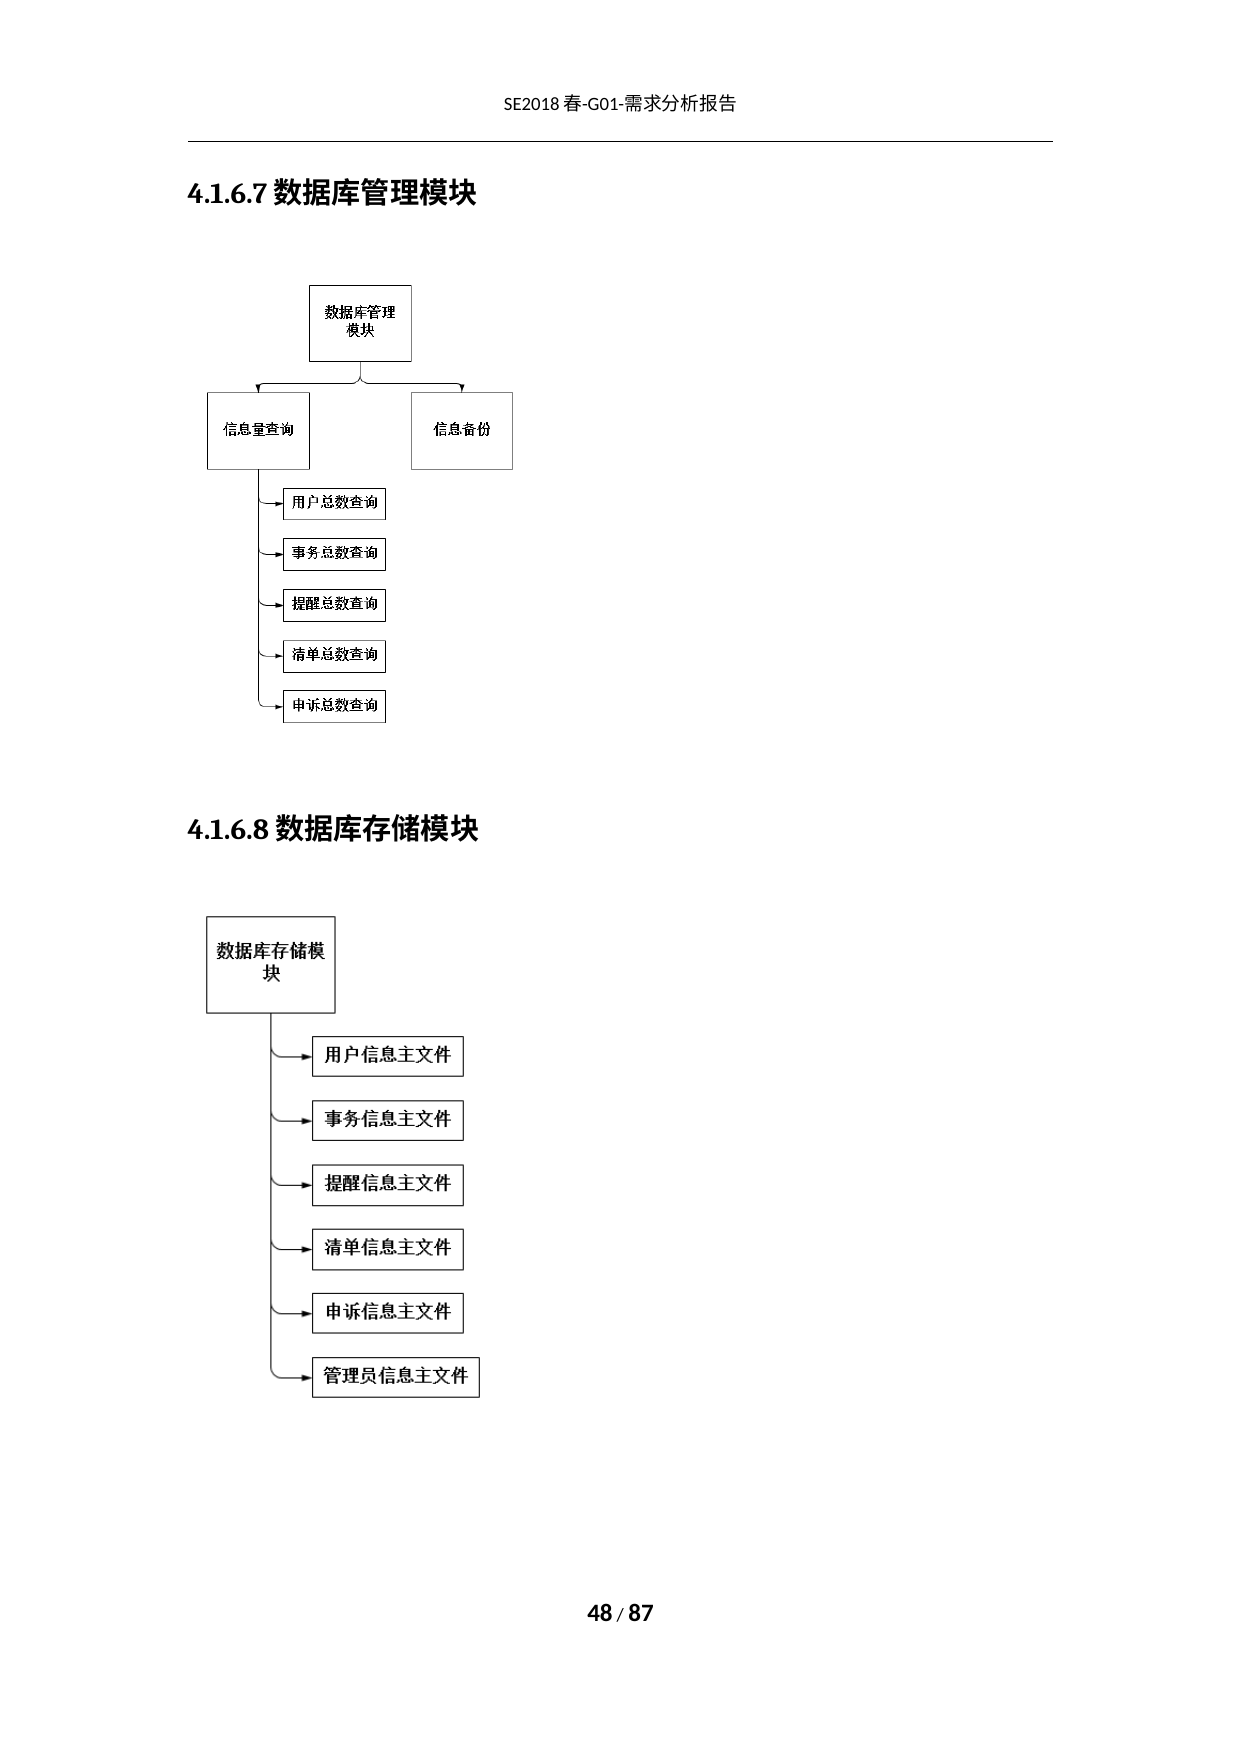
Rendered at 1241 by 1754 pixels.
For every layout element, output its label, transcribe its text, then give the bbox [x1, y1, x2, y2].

subtitle 4.1.6.7数据库管理模块 [187, 158, 1053, 223]
picture [187, 277, 518, 734]
picture [187, 912, 497, 1401]
subtitle 4.1.6.8数据库存储模块 [187, 794, 1053, 859]
